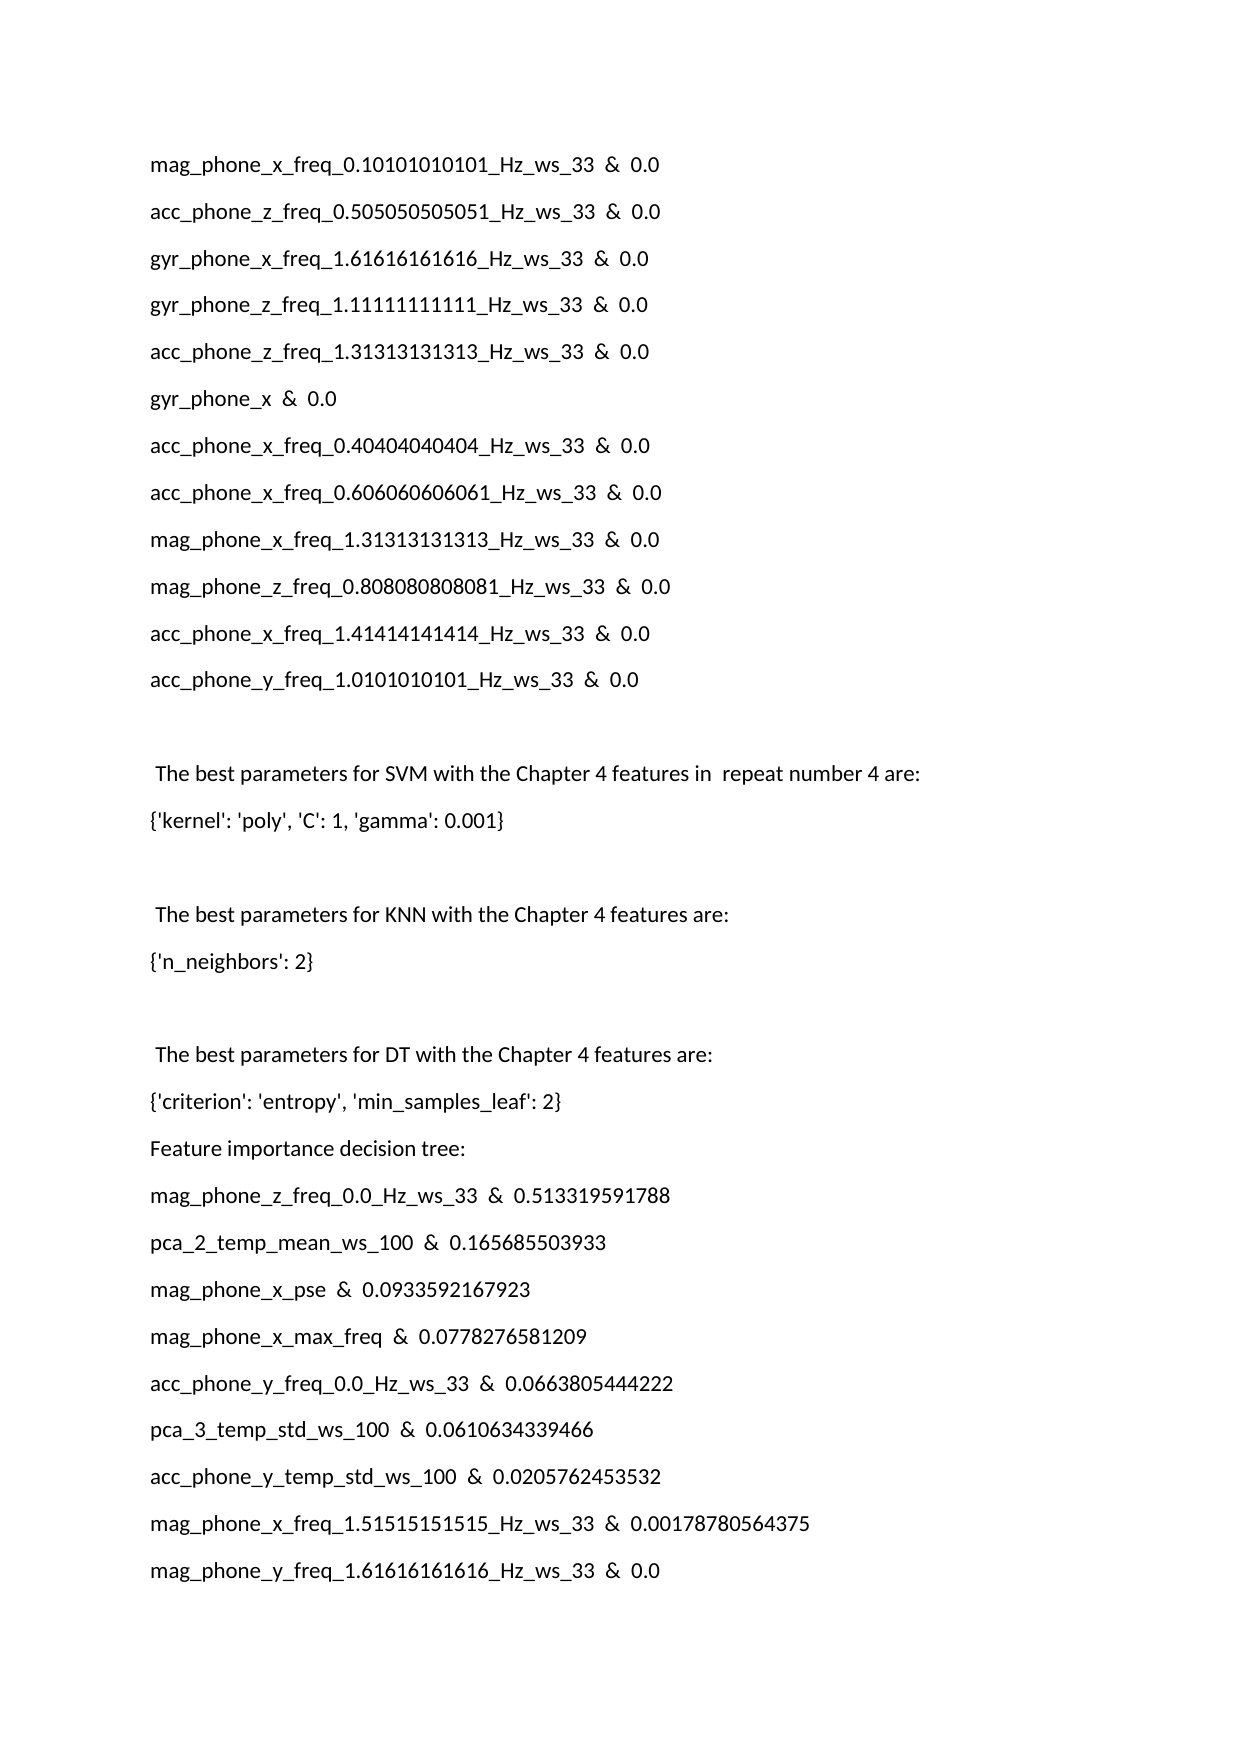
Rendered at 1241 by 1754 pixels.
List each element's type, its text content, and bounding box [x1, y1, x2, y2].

text acc_phone_x_freq_1.41414141414_Hz_ws_33 & 0.0 [150, 619, 1090, 647]
text The best parameters for DT with the Chapter 4 features are: [150, 1041, 1090, 1069]
text gyr_phone_x_freq_1.61616161616_Hz_ws_33 & 0.0 [150, 244, 1090, 272]
text gyr_phone_z_freq_1.11111111111_Hz_ws_33 & 0.0 [150, 291, 1090, 319]
text The best parameters for SVM with the Chapter 4 features in repeat number 4 are: [150, 759, 1090, 787]
text acc_phone_y_freq_0.0_Hz_ws_33 & 0.0663805444222 [150, 1369, 1090, 1397]
text acc_phone_y_temp_std_ws_100 & 0.0205762453532 [150, 1462, 1090, 1491]
text {'kernel': 'poly', 'C': 1, 'gamma': 0.001} [150, 806, 1090, 834]
text mag_phone_x_pse & 0.0933592167923 [150, 1275, 1090, 1303]
text acc_phone_y_freq_1.0101010101_Hz_ws_33 & 0.0 [150, 666, 1090, 694]
text Feature importance decision tree: [150, 1134, 1090, 1162]
text {'criterion': 'entropy', 'min_samples_leaf': 2} [150, 1087, 1090, 1116]
text acc_phone_z_freq_0.505050505051_Hz_ws_33 & 0.0 [150, 197, 1090, 225]
text acc_phone_z_freq_1.31313131313_Hz_ws_33 & 0.0 [150, 337, 1090, 366]
text acc_phone_x_freq_0.40404040404_Hz_ws_33 & 0.0 [150, 431, 1090, 459]
text mag_phone_x_freq_1.31313131313_Hz_ws_33 & 0.0 [150, 525, 1090, 553]
text acc_phone_x_freq_0.606060606061_Hz_ws_33 & 0.0 [150, 478, 1090, 506]
text pca_2_temp_mean_ws_100 & 0.165685503933 [150, 1228, 1090, 1256]
text mag_phone_y_freq_1.61616161616_Hz_ws_33 & 0.0 [150, 1556, 1090, 1584]
text {'n_neighbors': 2} [150, 947, 1090, 975]
text mag_phone_x_freq_1.51515151515_Hz_ws_33 & 0.00178780564375 [150, 1509, 1090, 1537]
text mag_phone_x_freq_0.10101010101_Hz_ws_33 & 0.0 [150, 150, 1090, 178]
text pca_3_temp_std_ws_100 & 0.0610634339466 [150, 1416, 1090, 1444]
text gyr_phone_x & 0.0 [150, 384, 1090, 412]
text mag_phone_x_max_freq & 0.0778276581209 [150, 1322, 1090, 1350]
text The best parameters for KNN with the Chapter 4 features are: [150, 900, 1090, 928]
text mag_phone_z_freq_0.808080808081_Hz_ws_33 & 0.0 [150, 572, 1090, 600]
text mag_phone_z_freq_0.0_Hz_ws_33 & 0.513319591788 [150, 1181, 1090, 1209]
